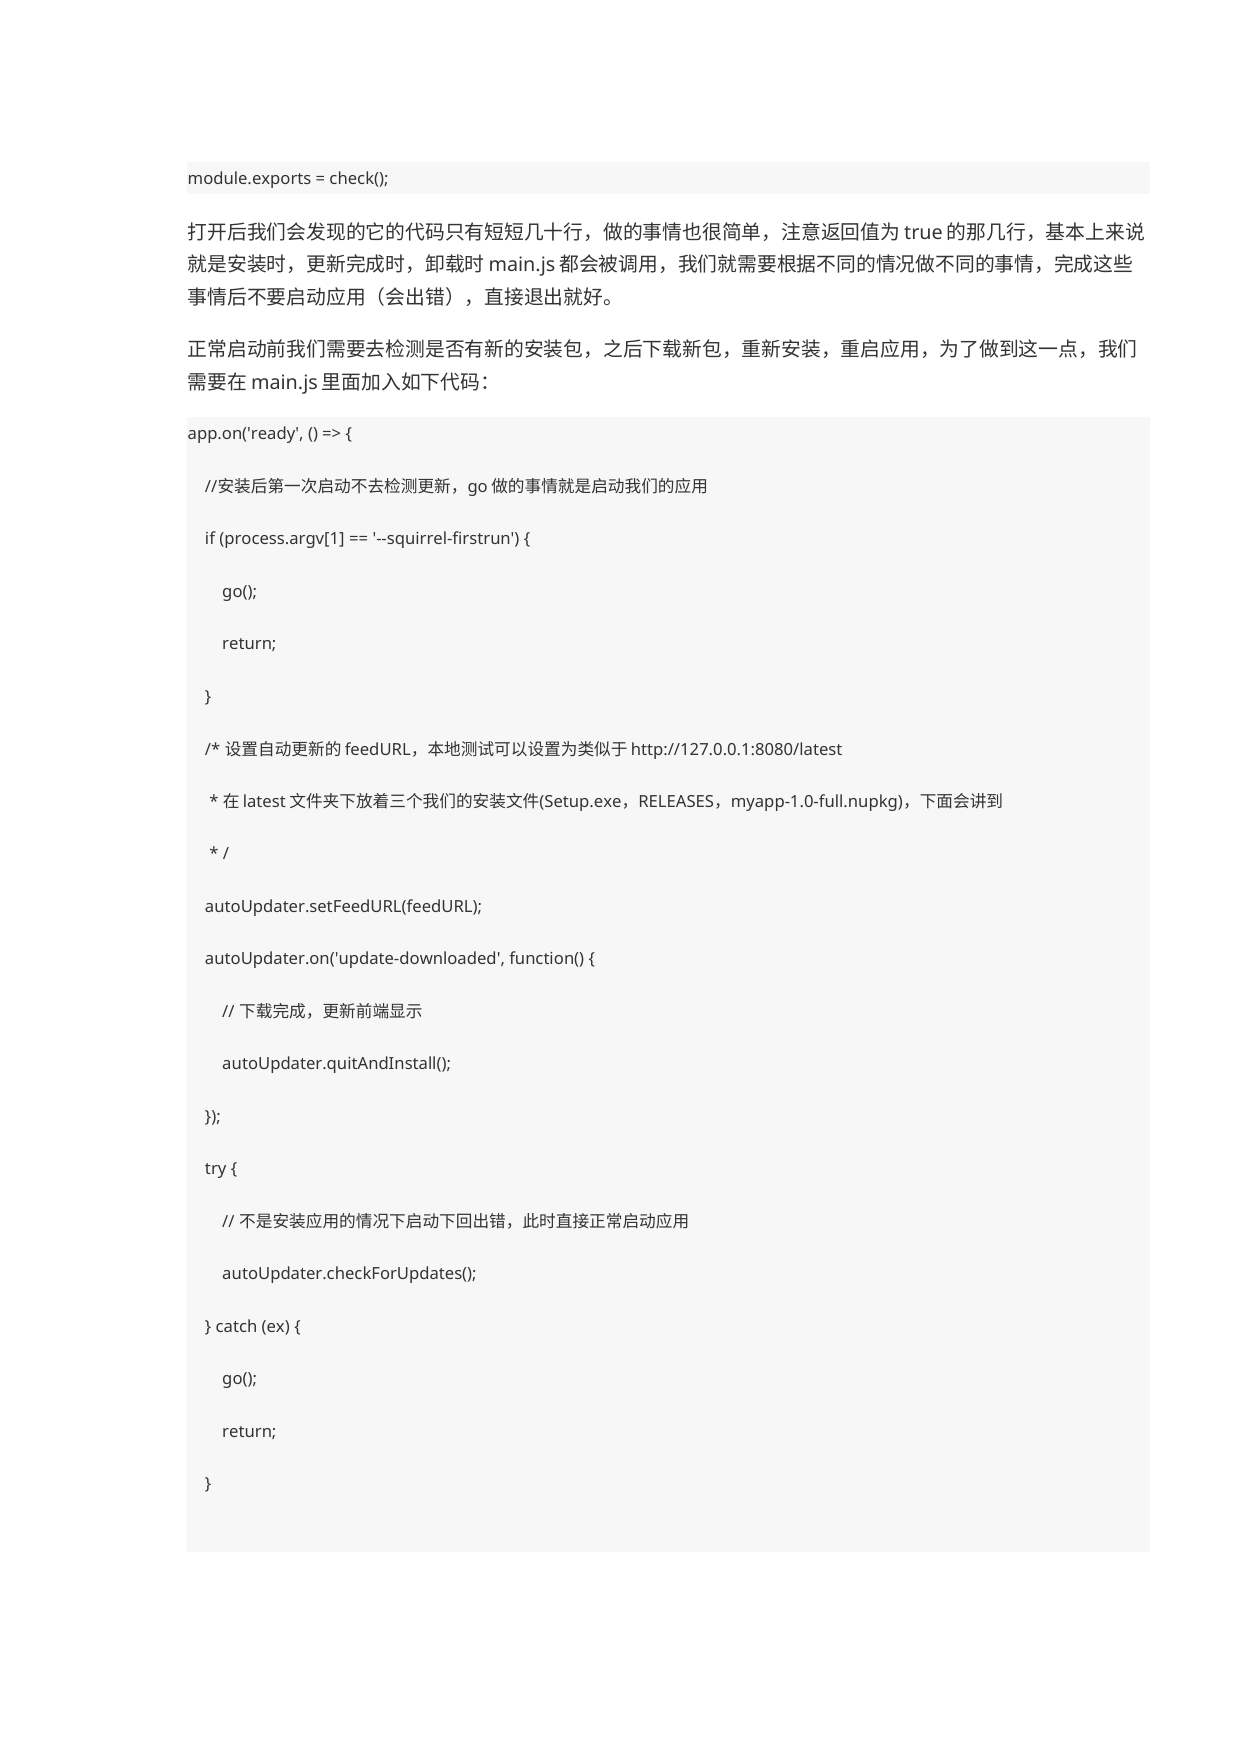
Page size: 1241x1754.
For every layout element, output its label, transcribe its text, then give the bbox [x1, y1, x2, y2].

text try { [187, 1152, 1150, 1184]
text } [187, 679, 1150, 712]
text if (process.argv[1] == '--squirrel-firstrun') { [187, 522, 1150, 554]
text module.exports = check(); [187, 162, 1150, 194]
text autoUpdater.setFeedURL(feedURL); [187, 889, 1150, 922]
text //安装后第一次启动不去检测更新，go做的事情就是启动我们的应用 [187, 469, 1150, 502]
text autoUpdater.quitAndInstall(); [187, 1047, 1150, 1079]
text } catch (ex) { [187, 1309, 1150, 1342]
text return; [187, 627, 1150, 659]
text * 在latest文件夹下放着三个我们的安装文件(Setup.exe，RELEASES，myapp-1.0-full.nupkg)，下面会讲到 [187, 784, 1150, 817]
text return; [187, 1414, 1150, 1447]
text go(); [187, 574, 1150, 607]
text app.on('ready', () => { [187, 417, 1150, 449]
text go(); [187, 1362, 1150, 1394]
text autoUpdater.on('update-downloaded', function() { [187, 942, 1150, 974]
text // 不是安装应用的情况下启动下回出错，此时直接正常启动应用 [187, 1204, 1150, 1237]
text 打开后我们会发现的它的代码只有短短几十行，做的事情也很简单，注意返回值为true的那几行，基本上来说就是安装时，更新完成时，卸载时main.js都会被调用，我们就需要根据不同的情况做不同的事情，完成这些事情后不要启动应用（会出错），直接退出就好。 [187, 214, 1150, 312]
text autoUpdater.checkForUpdates(); [187, 1257, 1150, 1289]
text * / [187, 837, 1150, 869]
text /* 设置自动更新的feedURL，本地测试可以设置为类似于http://127.0.0.1:8080/latest [187, 732, 1150, 764]
text // 下载完成，更新前端显示 [187, 994, 1150, 1027]
text 正常启动前我们需要去检测是否有新的安装包，之后下载新包，重新安装，重启应用，为了做到这一点，我们需要在main.js里面加入如下代码： [187, 332, 1150, 397]
text } [187, 1467, 1150, 1499]
text }); [187, 1099, 1150, 1132]
